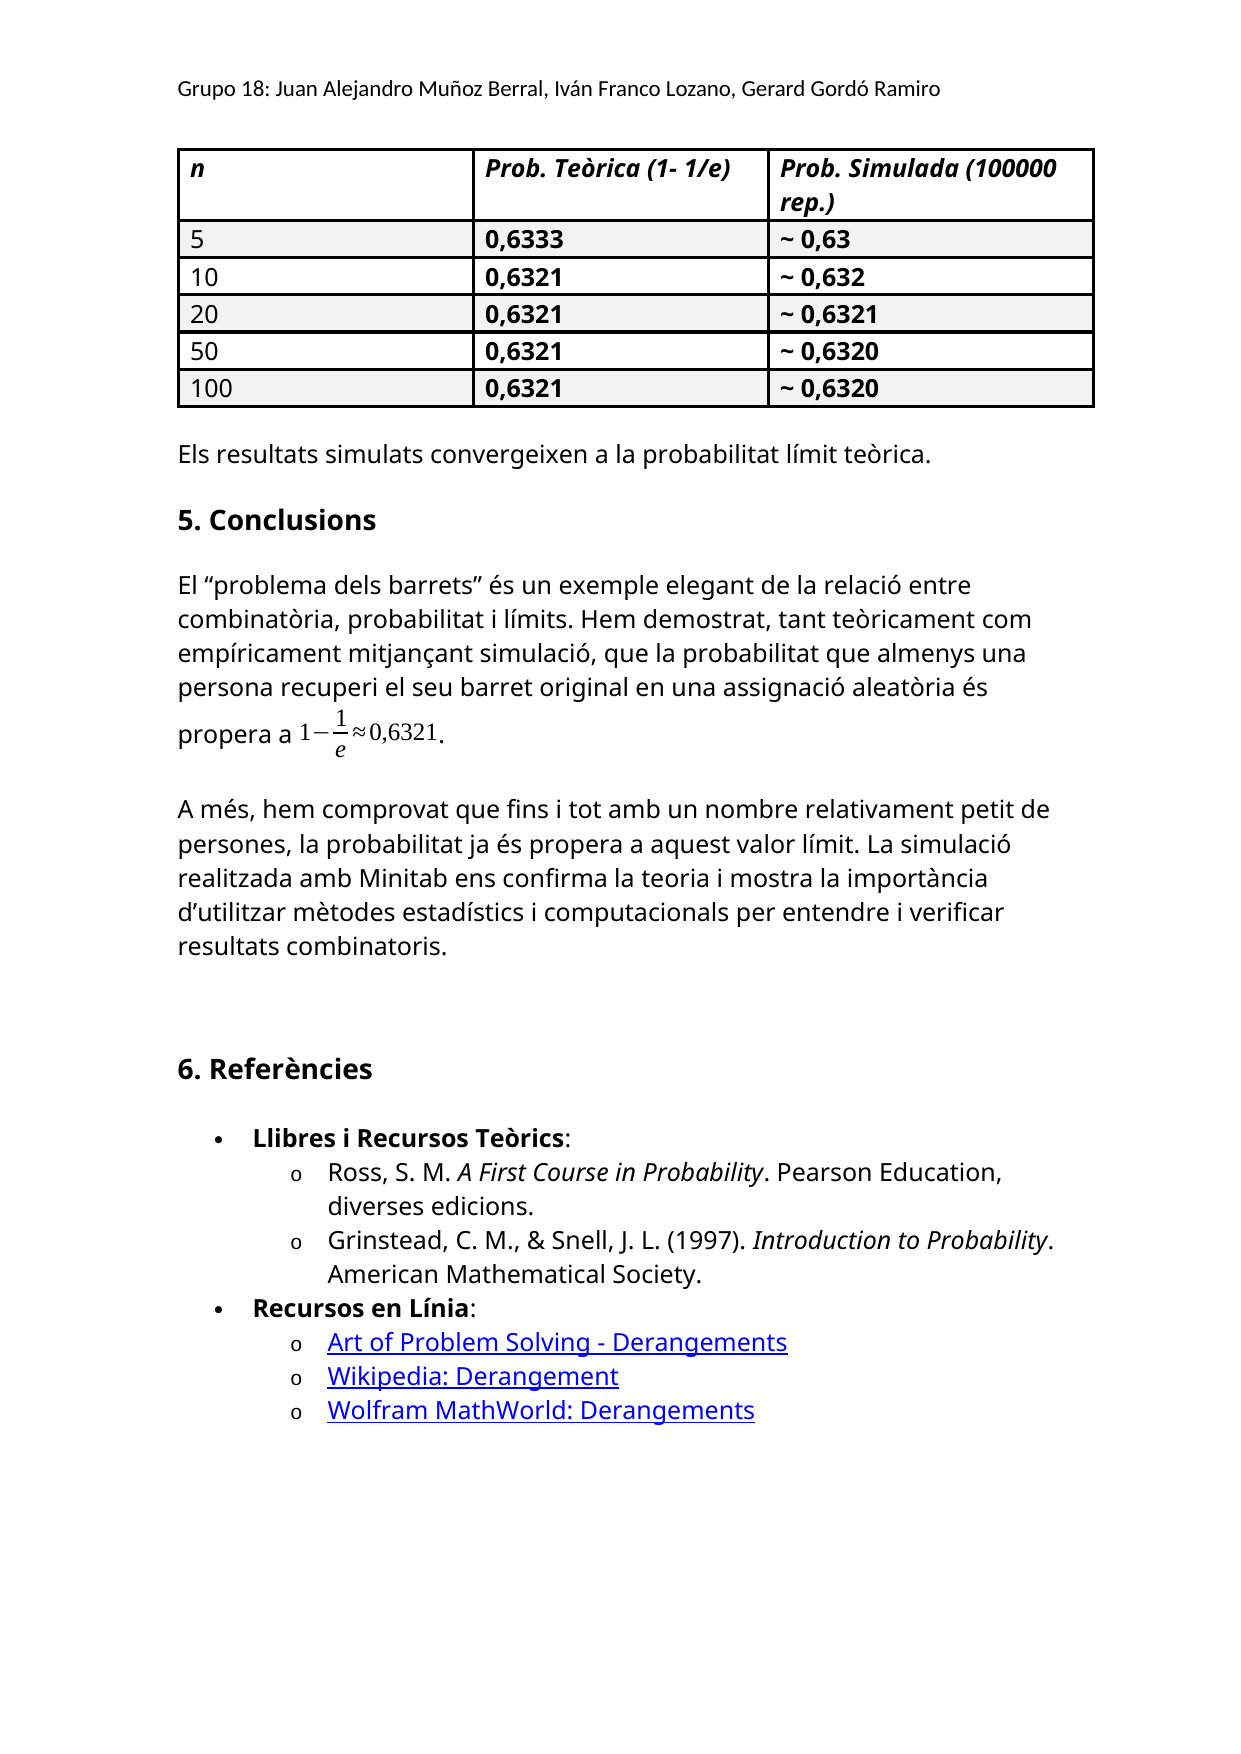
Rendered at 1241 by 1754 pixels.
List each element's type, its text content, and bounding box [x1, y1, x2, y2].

list Ross, S. M. A First Course in Probability. Pearson Education, diverses edicions. [290, 1154, 1063, 1222]
list Grinstead, C. M., & Snell, J. L. (1997). Introduction to Probability. American Mathematical Society. [290, 1222, 1063, 1291]
list Llibres i Recursos Teòrics: [215, 1120, 1063, 1154]
text El “problema dels barrets” és un exemple elegant de la relació entre combinatòria, probabilitat i límits. Hem demostrat, tant teòricament com empíricament mitjançant simulació, que la probabilitat que almenys una persona recuperi el seu barret original en una assignació aleatòria és propera a . [177, 568, 1063, 763]
table_cell ~ 0,6321 [770, 296, 1092, 330]
table_header Prob. Teòrica (1- 1/e) [475, 151, 767, 219]
table_cell 0,6321 [475, 334, 767, 368]
list Wolfram MathWorld: Derangements [290, 1393, 1063, 1427]
text 5. Conclusions [177, 500, 1063, 539]
table_cell 20 [180, 296, 472, 330]
table_cell ~ 0,6320 [770, 371, 1092, 405]
text Els resultats simulats convergeixen a la probabilitat límit teòrica. [177, 437, 1063, 471]
text A més, hem comprovat que fins i tot amb un nombre relativament petit de persones, la probabilitat ja és propera a aquest valor límit. La simulació realitzada amb Minitab ens confirma la teoria i mostra la importància d’utilitzar mètodes estadístics i computacionals per entendre i verificar resultats combinatoris. [177, 792, 1063, 962]
table_cell ~ 0,6320 [770, 334, 1092, 368]
table_cell 100 [180, 371, 472, 405]
table_cell 0,6321 [475, 259, 767, 293]
list Wikipedia: Derangement [290, 1359, 1063, 1393]
list Art of Problem Solving - Derangements [290, 1324, 1063, 1359]
table_cell 10 [180, 259, 472, 293]
table_header n [180, 151, 472, 219]
table_cell 0,6321 [475, 371, 767, 405]
table_cell ~ 0,63 [770, 222, 1092, 256]
table_cell 0,6333 [475, 222, 767, 256]
table_header Prob. Simulada (100000 rep.) [770, 151, 1092, 219]
table_cell 5 [180, 222, 472, 256]
text 6. Referències [177, 1050, 1063, 1088]
table_cell 50 [180, 334, 472, 368]
table_cell ~ 0,632 [770, 259, 1092, 293]
table_cell 0,6321 [475, 296, 767, 330]
list Recursos en Línia: [215, 1291, 1063, 1324]
